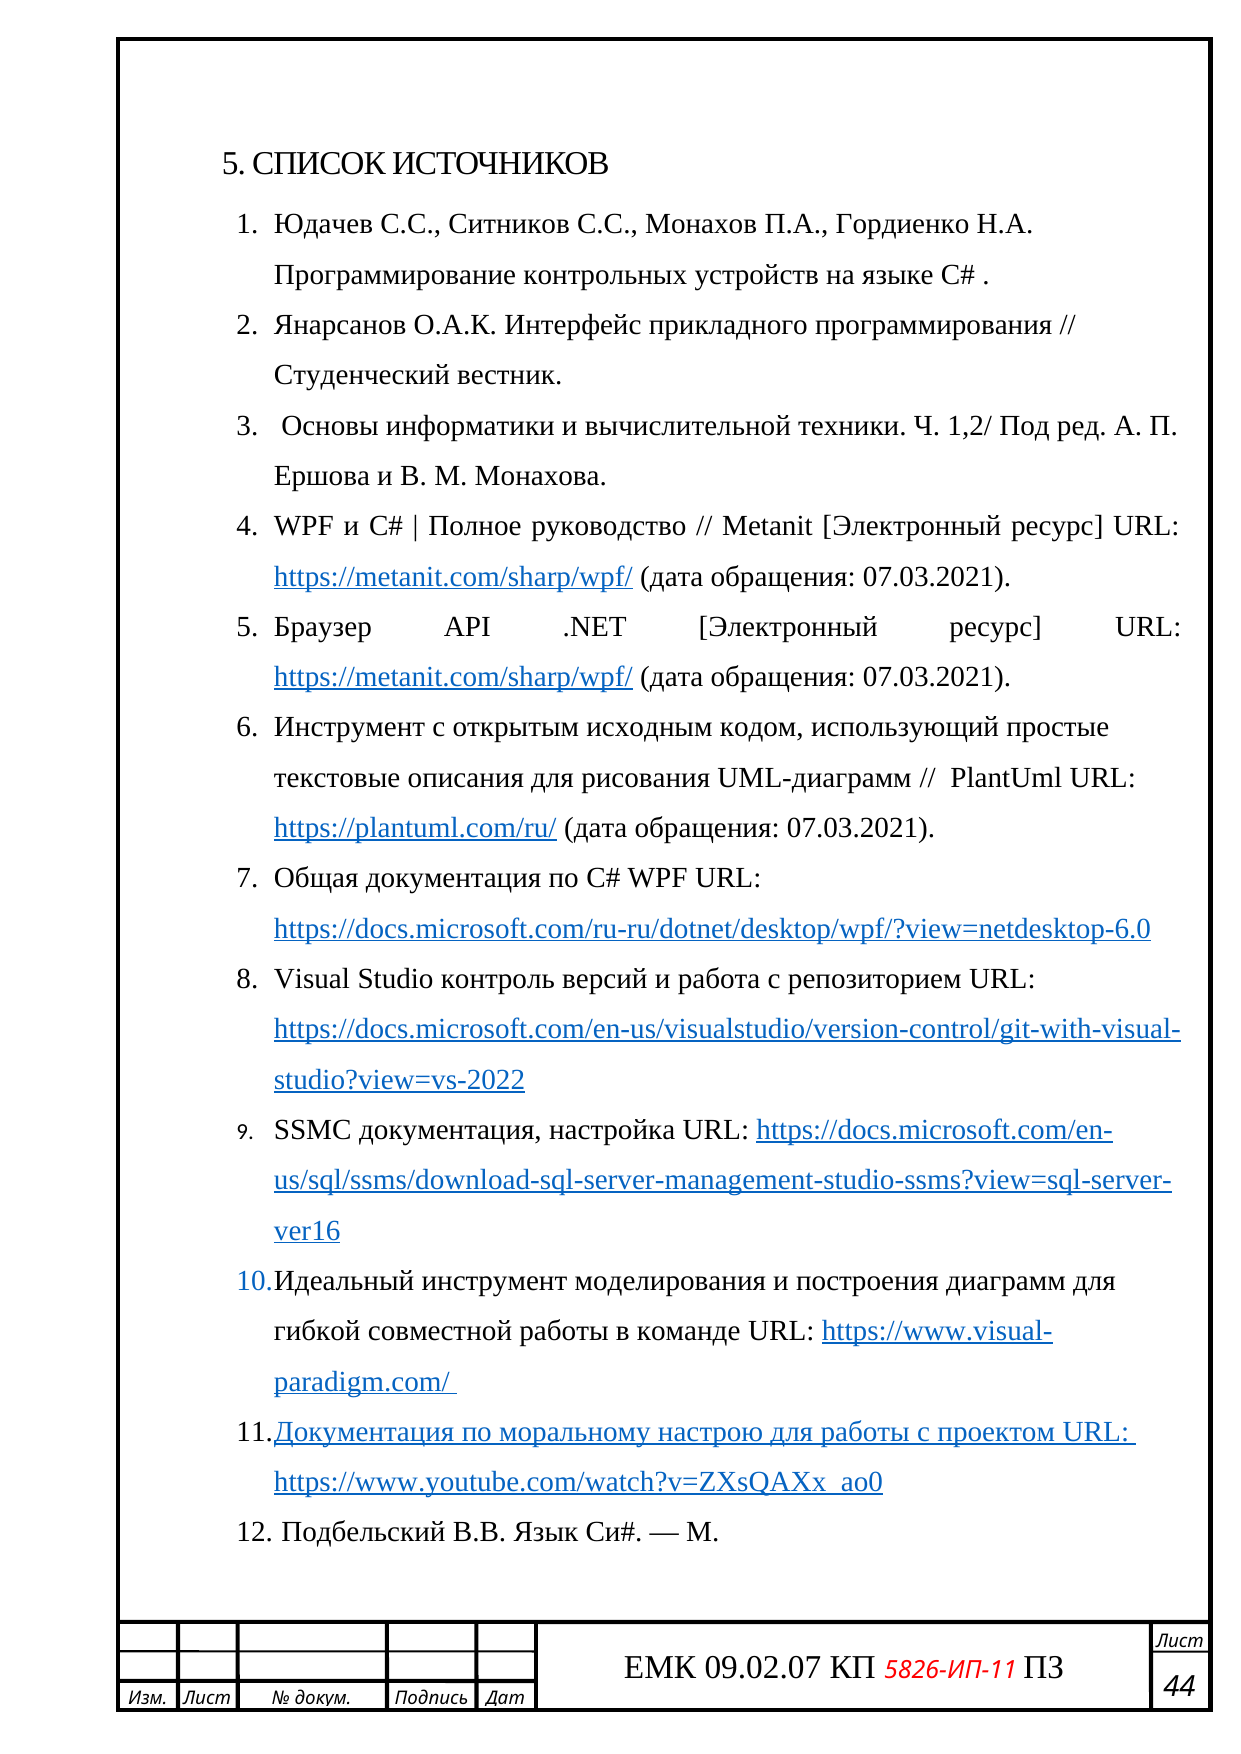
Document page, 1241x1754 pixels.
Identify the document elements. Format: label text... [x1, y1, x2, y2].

list Подбельский В.В. Язык Си#. — М. [236, 1514, 1181, 1548]
list Идеальный инструмент моделирования и построения диаграмм для гибкой совместной работы в команде URL: https://www.visual-paradigm.com/ [236, 1263, 1181, 1397]
list Общая документация по C# WPF URL: https://docs.microsoft.com/ru-ru/dotnet/desktop/wpf/?view=netdesktop-6.0 [236, 861, 1181, 944]
list Юдачев С.С., Ситников С.С., Монахов П.А., Гордиенко Н.А. Программирование контрольных устройств на языке C# . [236, 206, 1181, 290]
list Основы информатики и вычислительной техники. Ч. 1,2/ Под ред. А. П. Ершова и В. М. Монахова. [236, 408, 1181, 492]
list Инструмент с открытым исходным кодом, использующий простые текстовые описания для рисования UML-диаграмм // PlantUml URL: https://plantuml.com/ru/ (дата обращения: 07.03.2021). [236, 709, 1181, 844]
list SSMC документация, настройка URL: https://docs.microsoft.com/en-us/sql/ssms/download-sql-server-management-studio-ssms?view=sql-server-ver16 [236, 1112, 1181, 1246]
list Янарсанов О.А.К. Интерфейс прикладного программирования // Студенческий вестник. [236, 307, 1181, 391]
list WPF и C# | Полное руководство // Metanit [Электронный ресурс] URL: https://metanit.com/sharp/wpf/ (дата обращения: 07.03.2021). [236, 508, 1181, 592]
list Документация по моральному настрою для работы с проектом URL: https://www.youtube.com/watch?v=ZXsQAXx_ao0 [236, 1414, 1181, 1498]
list Браузер API .NET [Электронный ресурс] URL: https://metanit.com/sharp/wpf/ (дата обращения: 07.03.2021). [236, 609, 1181, 693]
list Visual Studio контроль версий и работа с репозиторием URL: https://docs.microsoft.com/en-us/visualstudio/version-control/git-with-visual-studio?view=vs-2022 [236, 961, 1181, 1095]
subtitle 5. СПИСОК ИСТОЧНИКОВ [148, 143, 1181, 181]
